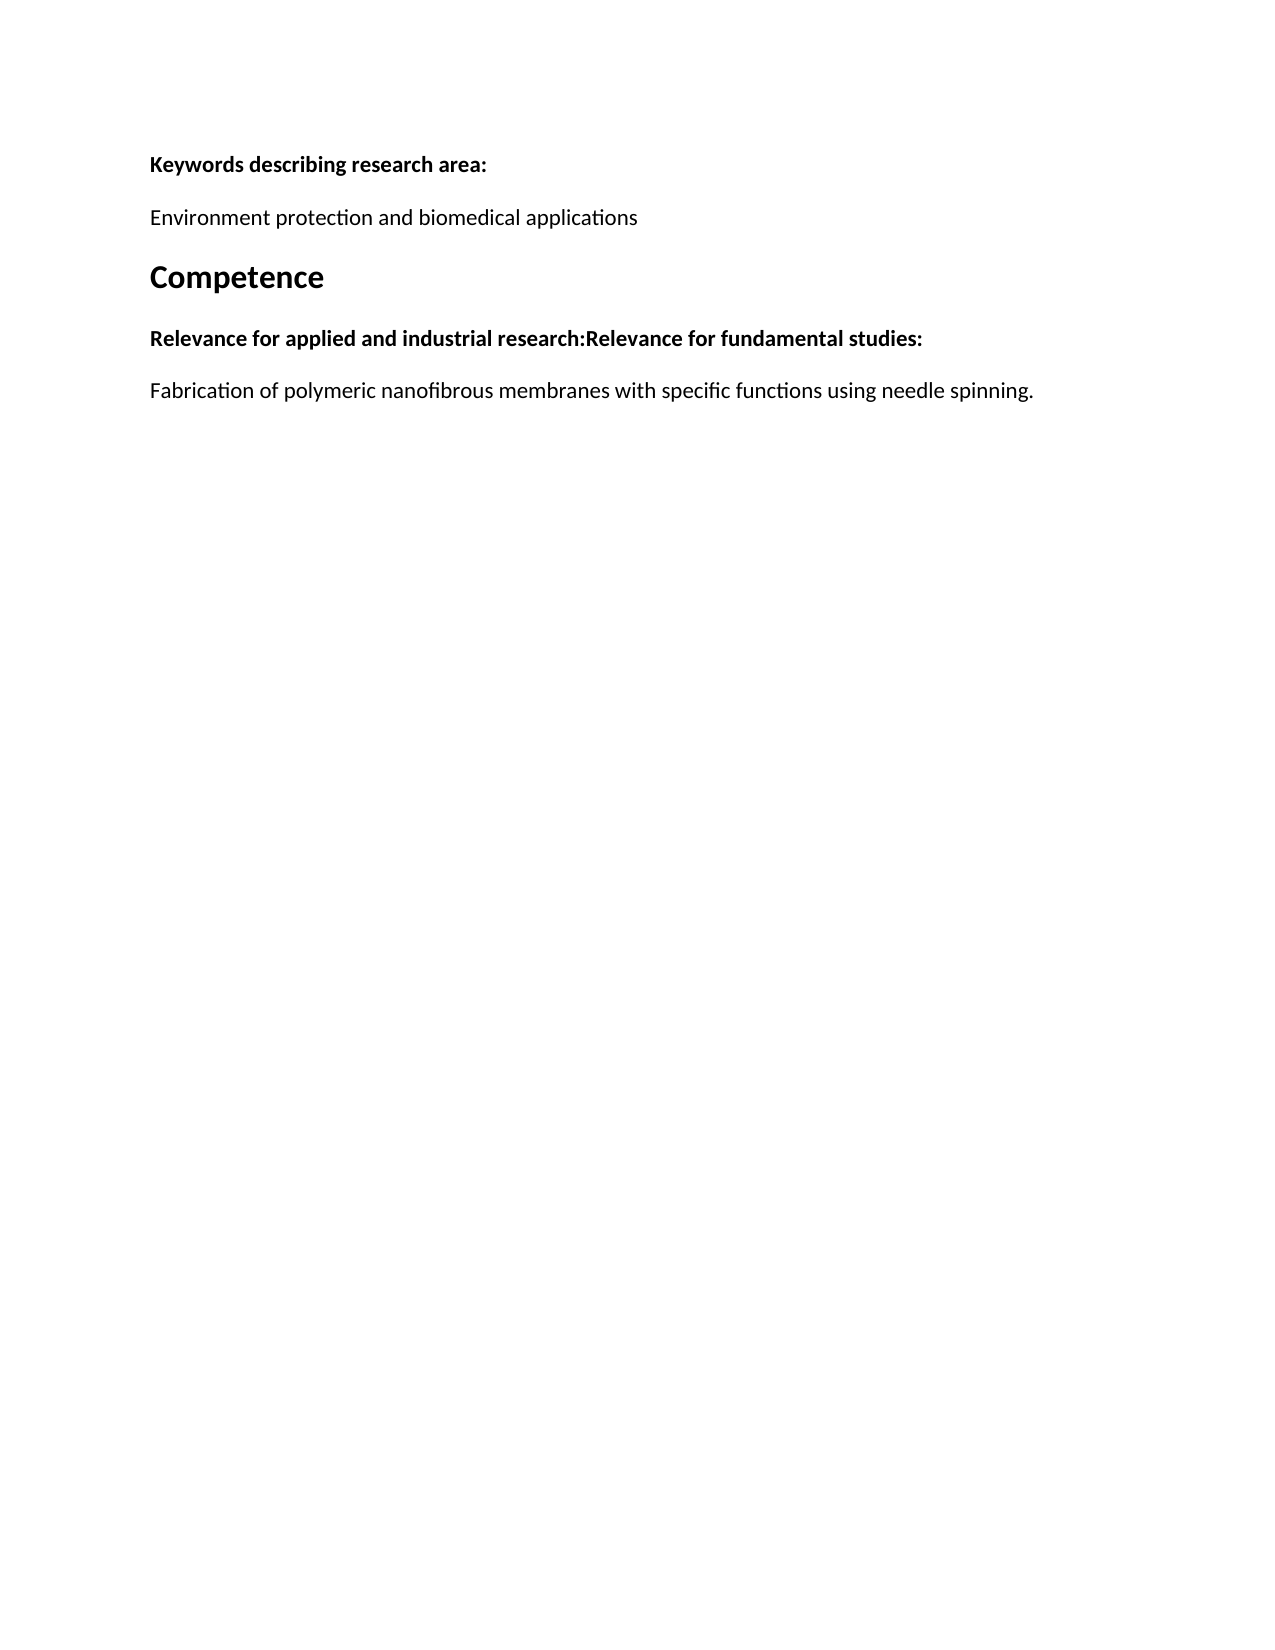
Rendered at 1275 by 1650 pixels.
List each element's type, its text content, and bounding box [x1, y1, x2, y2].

text Keywords describing research area: [150, 150, 1125, 178]
text Competence [150, 256, 1125, 297]
text Relevance for applied and industrial research:Relevance for fundamental studies: [150, 324, 1125, 352]
text Fabrication of polymeric nanofibrous membranes with specific functions using needle spinning. [150, 377, 1125, 405]
text Environment protection and biomedical applications [150, 203, 1125, 231]
